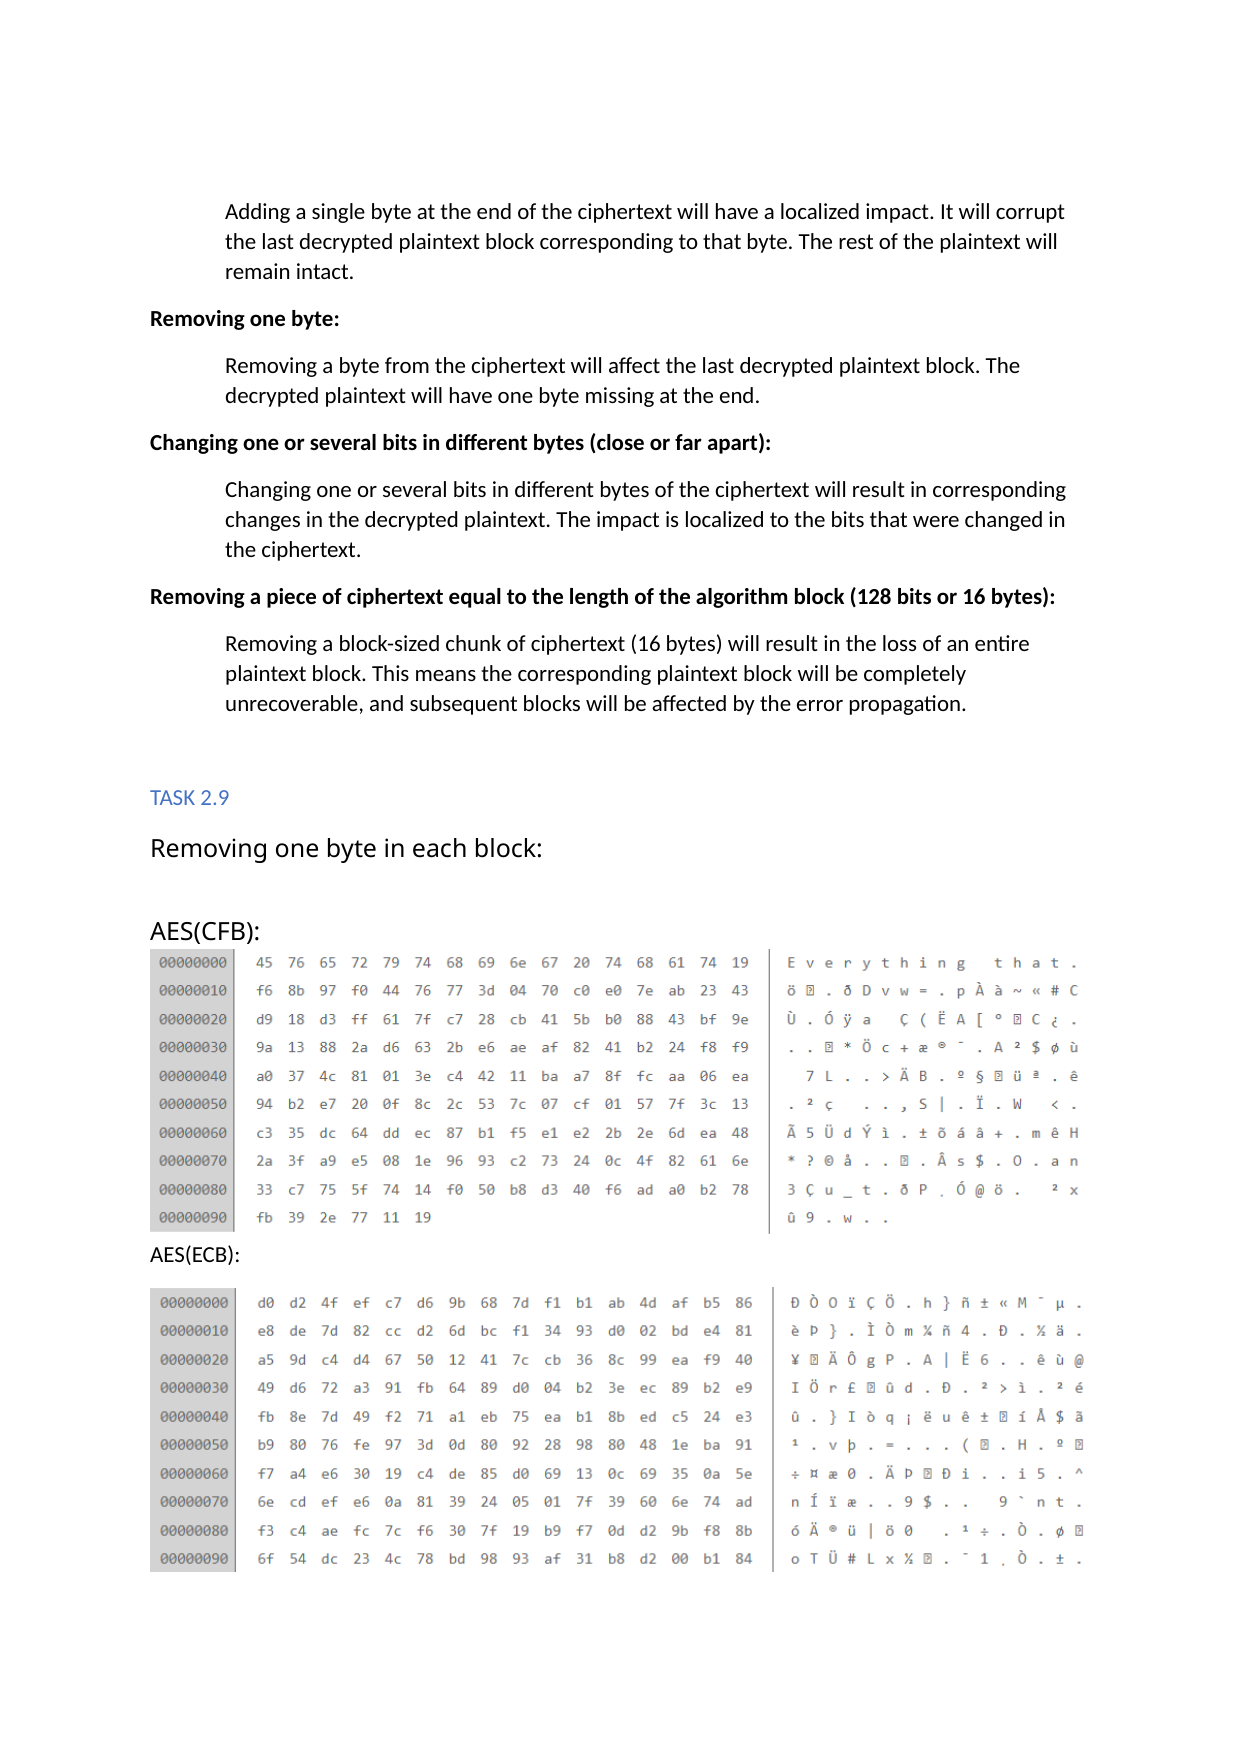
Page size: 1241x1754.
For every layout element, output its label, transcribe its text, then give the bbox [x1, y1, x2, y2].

picture [150, 949, 1091, 1238]
text AES(CFB): AES(ECB): [150, 1238, 1090, 1268]
text AES(CFB): AES(ECB): [150, 913, 1090, 949]
text Adding a single byte at the end of the ciphertext will have a localized impact. It will corrupt the last decrypted plaintext block corresponding to that byte. The rest of the plaintext will remain intact. [225, 197, 1090, 285]
text Changing one or several bits in different bytes of the ciphertext will result in corresponding changes in the decrypted plaintext. The impact is localized to the bits that were changed in the ciphertext. [225, 475, 1090, 563]
text Removing a piece of ciphertext equal to the length of the algorithm block (128 bits or 16 bytes): [150, 582, 1090, 610]
text Removing a block-sized chunk of ciphertext (16 bytes) will result in the loss of an entire plaintext block. This means the corresponding plaintext block will be completely unrecoverable, and subsequent blocks will be affected by the error propagation. [225, 629, 1090, 718]
text TASK 2.9 [150, 783, 1090, 811]
picture [150, 1286, 1091, 1572]
text Changing one or several bits in different bytes (close or far apart): [150, 428, 1090, 456]
text Removing one byte in each block: [150, 830, 1090, 894]
text Removing one byte: [150, 304, 1090, 332]
text Removing a byte from the ciphertext will affect the last decrypted plaintext block. The decrypted plaintext will have one byte missing at the end. [225, 351, 1090, 409]
